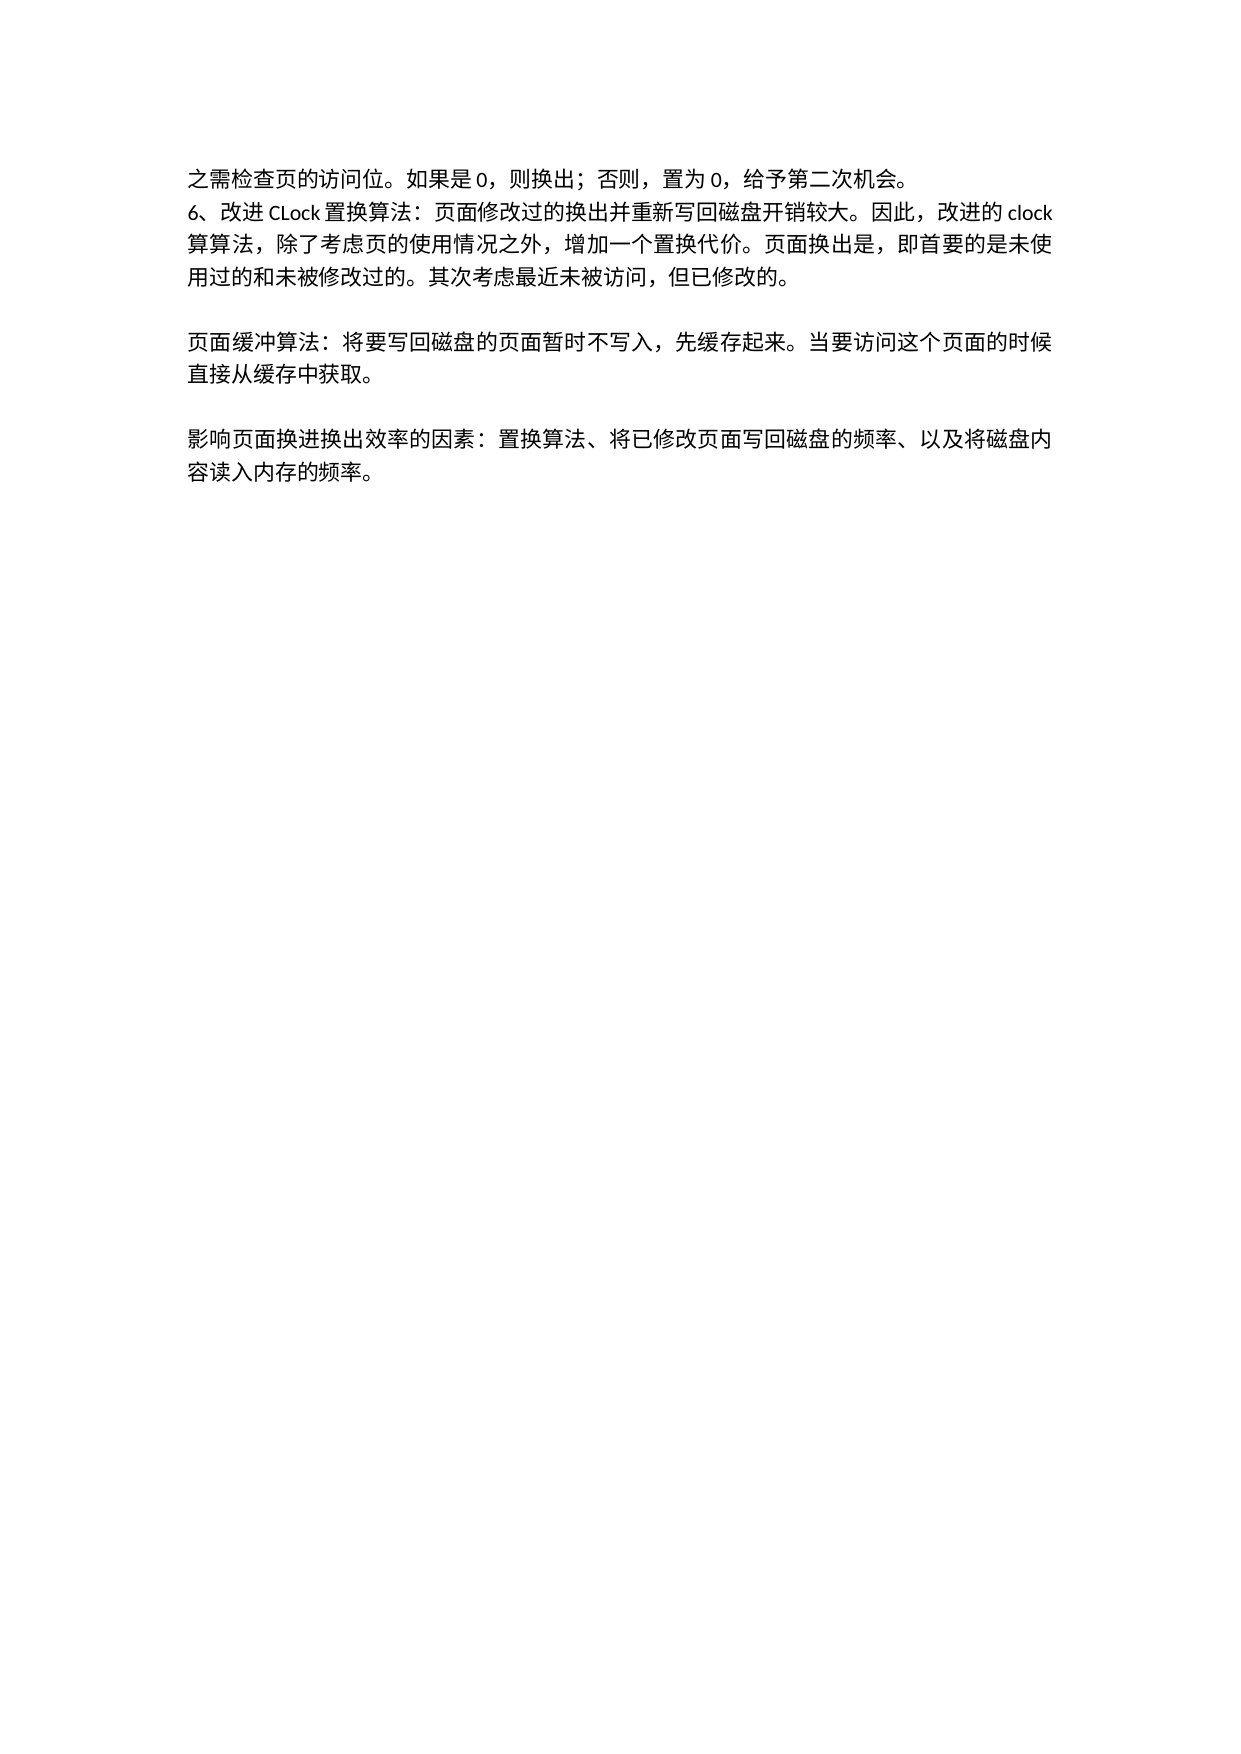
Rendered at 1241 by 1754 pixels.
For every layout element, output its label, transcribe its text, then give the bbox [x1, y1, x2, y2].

list 影响页面换进换出效率的因素：置换算法、将已修改页面写回磁盘的频率、以及将磁盘内容读入内存的频率。 [187, 422, 1053, 487]
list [187, 162, 1053, 194]
list 改进CLock置换算法：页面修改过的换出并重新写回磁盘开销较大。因此，改进的clock算算法，除了考虑页的使用情况之外，增加一个置换代价。页面换出是，即首要的是未使用过的和未被修改过的。其次考虑最近未被访问，但已修改的。 [187, 194, 1053, 292]
list 页面缓冲算法：将要写回磁盘的页面暂时不写入，先缓存起来。当要访问这个页面的时候直接从缓存中获取。 [187, 324, 1053, 389]
